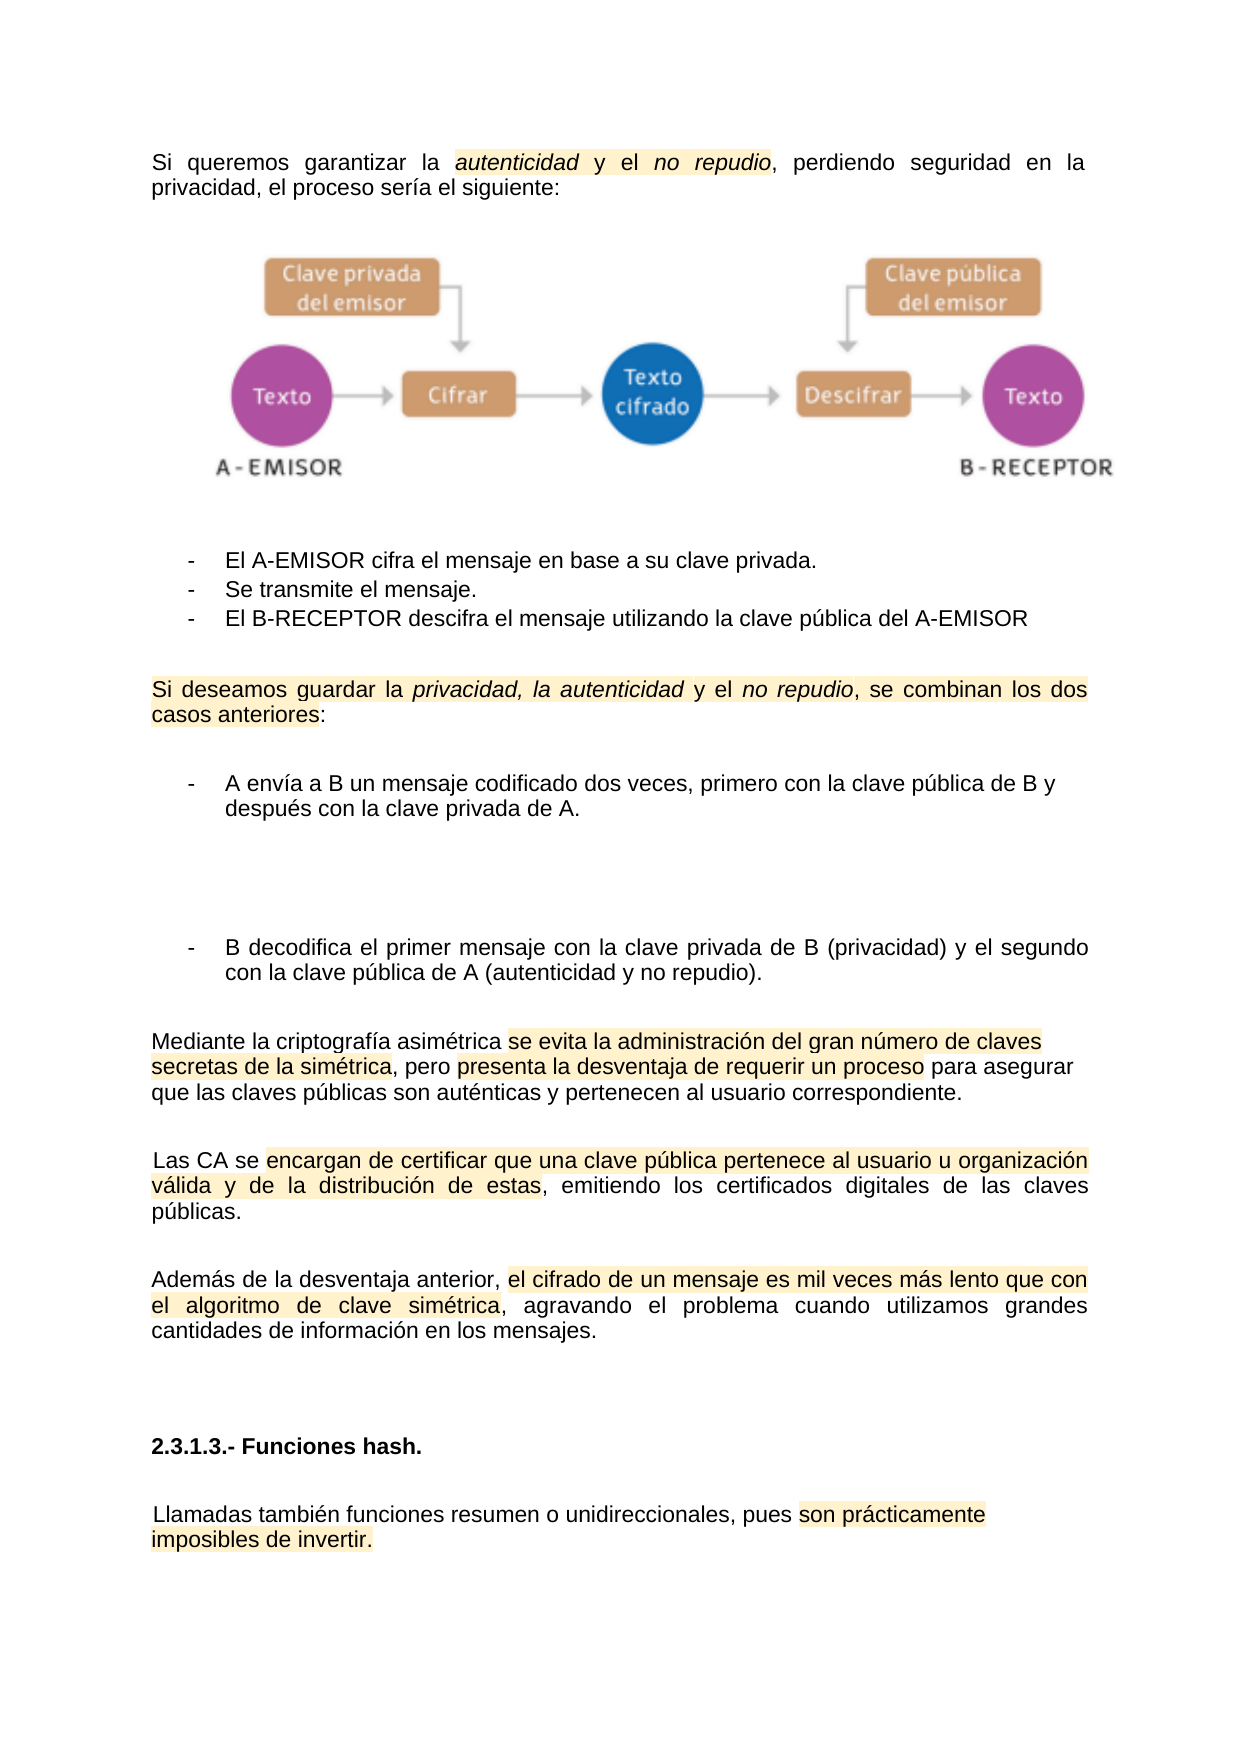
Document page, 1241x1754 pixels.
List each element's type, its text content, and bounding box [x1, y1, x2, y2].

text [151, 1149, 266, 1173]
text Si deseamos guardar la privacidad, la autenticidad y el no repudio, se combinan los dos casos anteriores: [319, 677, 1088, 727]
picture [186, 249, 1127, 496]
list El B-RECEPTOR descifra el mensaje utilizando la clave pública del A-EMISOR [187, 604, 1046, 631]
list A envía a B un mensaje codificado dos veces, primero con la clave pública de B y después con la clave privada de A. [187, 771, 1088, 821]
list B decodifica el primer mensaje con la clave privada de B (privacidad) y el segundo con la clave pública de A (autenticidad y no repudio). [187, 936, 1090, 986]
list El A-EMISOR cifra el mensaje en base a su clave privada. [187, 547, 1046, 573]
text 2.3.1.3.- Funciones hash. [151, 1433, 1090, 1459]
text Además de la desventaja anterior, el cifrado de un mensaje es mil veces más lento que con el algoritmo de clave simétrica, agravando el problema cuando utilizamos grandes cantidades de información en los mensajes. [151, 1268, 1088, 1343]
text Mediante la criptografía asimétrica se evita la administración del gran número de claves secretas de la simétrica, pero presenta la desventaja de requerir un proceso para asegurar que las claves públicas son auténticas y pertenecen al usuario correspondiente. [151, 1029, 1088, 1105]
list Se transmite el mensaje. [187, 576, 1046, 602]
text Llamadas también funciones resumen o unidireccionales, pues son prácticamente imposibles de invertir. [151, 1502, 1088, 1552]
text Las CA se encargan de certificar que una clave pública pertenece al usuario u organización válida y de la distribución de estas, emitiendo los certificados digitales de las claves públicas. [151, 1174, 1089, 1224]
text Si queremos garantizar la autenticidad y el no repudio, perdiendo seguridad en la privacidad, el proceso sería el siguiente: [151, 150, 1085, 200]
